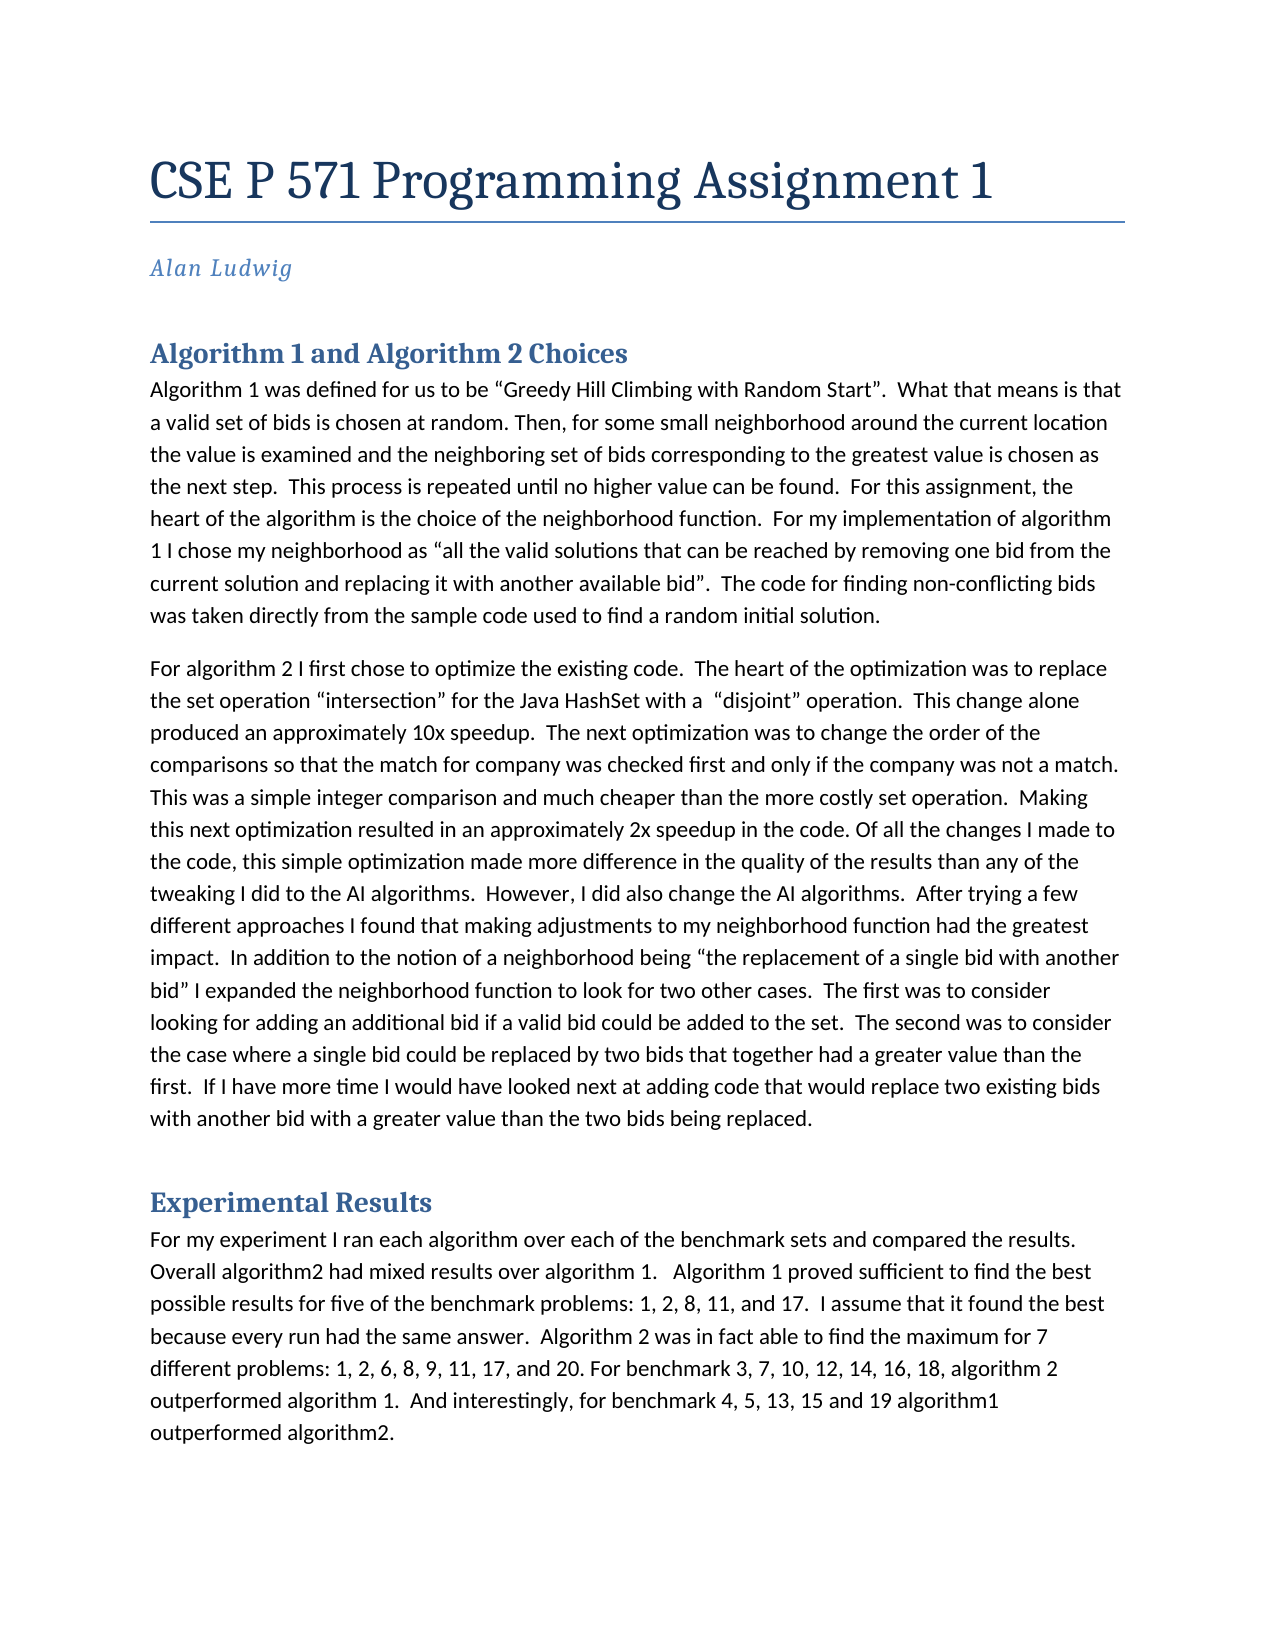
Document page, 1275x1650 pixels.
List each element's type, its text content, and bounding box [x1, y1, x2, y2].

title CSE P 571 Programming Assignment 1 [150, 150, 1125, 221]
text For my experiment I ran each algorithm over each of the benchmark sets and compared the results. Overall algorithm2 had mixed results over algorithm 1. Algorithm 1 proved sufficient to find the best possible results for five of the benchmark problems: 1, 2, 8, 11, and 17. I assume that it found the best because every run had the same answer. Algorithm 2 was in fact able to find the maximum for 7 different problems: 1, 2, 6, 8, 9, 11, 17, and 20. For benchmark 3, 7, 10, 12, 14, 16, 18, algorithm 2 outperformed algorithm 1. And interestingly, for benchmark 4, 5, 13, 15 and 19 algorithm1 outperformed algorithm2. [150, 1225, 1125, 1446]
subtitle Alan Ludwig [150, 254, 1125, 283]
text Algorithm 1 was defined for us to be “Greedy Hill Climbing with Random Start”. What that means is that a valid set of bids is chosen at random. Then, for some small neighborhood around the current location the value is examined and the neighboring set of bids corresponding to the greatest value is chosen as the next step. This process is repeated until no higher value can be found. For this assignment, the heart of the algorithm is the choice of the neighborhood function. For my implementation of algorithm 1 I chose my neighborhood as “all the valid solutions that can be reached by removing one bid from the current solution and replacing it with another available bid”. The code for finding non-conflicting bids was taken directly from the sample code used to find a random initial solution. [150, 376, 1125, 629]
subtitle Experimental Results [150, 1187, 1125, 1220]
text For algorithm 2 I first chose to optimize the existing code. The heart of the optimization was to replace the set operation “intersection” for the Java HashSet with a “disjoint” operation. This change alone produced an approximately 10x speedup. The next optimization was to change the order of the comparisons so that the match for company was checked first and only if the company was not a match. This was a simple integer comparison and much cheaper than the more costly set operation. Making this next optimization resulted in an approximately 2x speedup in the code. Of all the changes I made to the code, this simple optimization made more difference in the quality of the results than any of the tweaking I did to the AI algorithms. However, I did also change the AI algorithms. After trying a few different approaches I found that making adjustments to my neighborhood function had the greatest impact. In addition to the notion of a neighborhood being “the replacement of a single bid with another bid” I expanded the neighborhood function to look for two other cases. The first was to consider looking for adding an additional bid if a valid bid could be added to the set. The second was to consider the case where a single bid could be replaced by two bids that together had a greater value than the first. If I have more time I would have looked next at adding code that would replace two existing bids with another bid with a greater value than the two bids being replaced. [150, 654, 1125, 1132]
subtitle Algorithm 1 and Algorithm 2 Choices [150, 337, 1125, 371]
